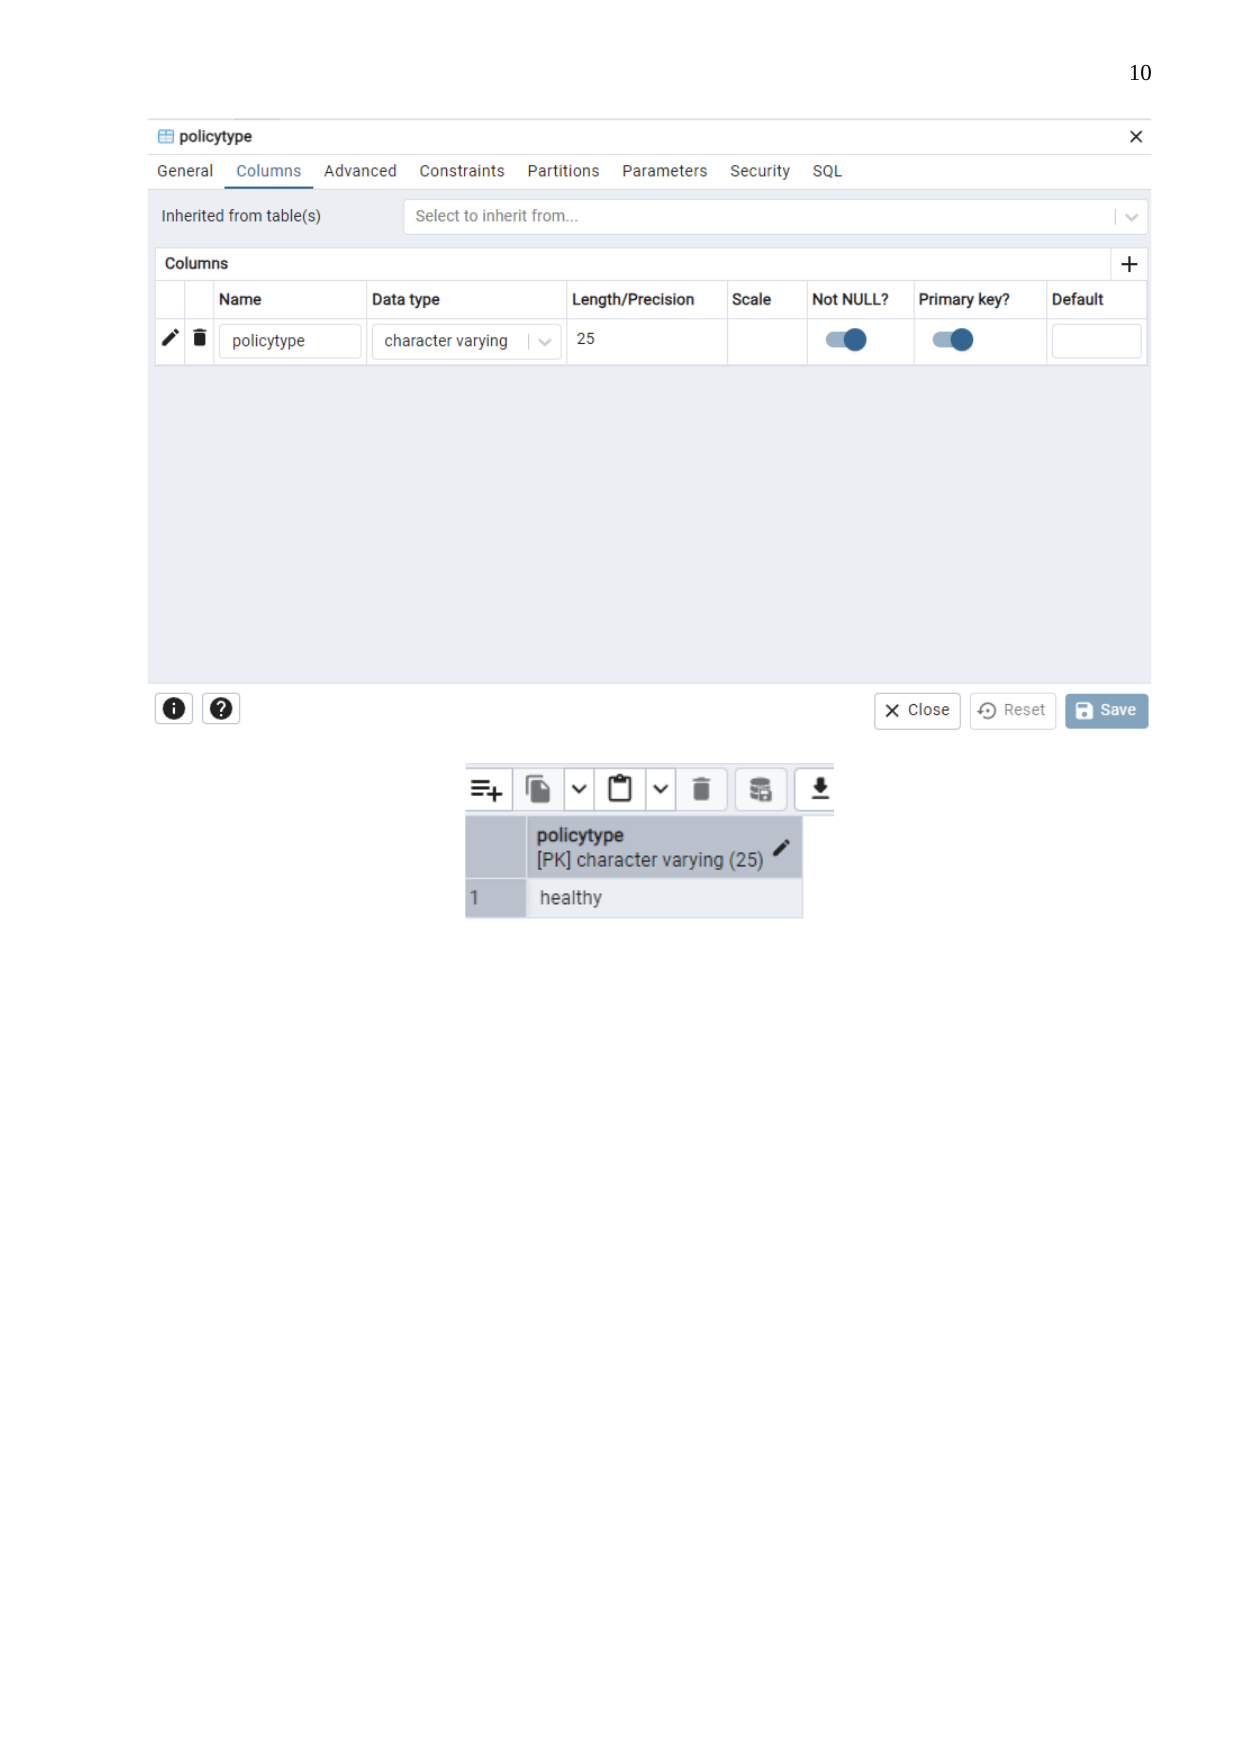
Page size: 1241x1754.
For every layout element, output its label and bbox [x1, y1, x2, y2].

picture [147, 118, 1152, 731]
picture [465, 763, 834, 922]
